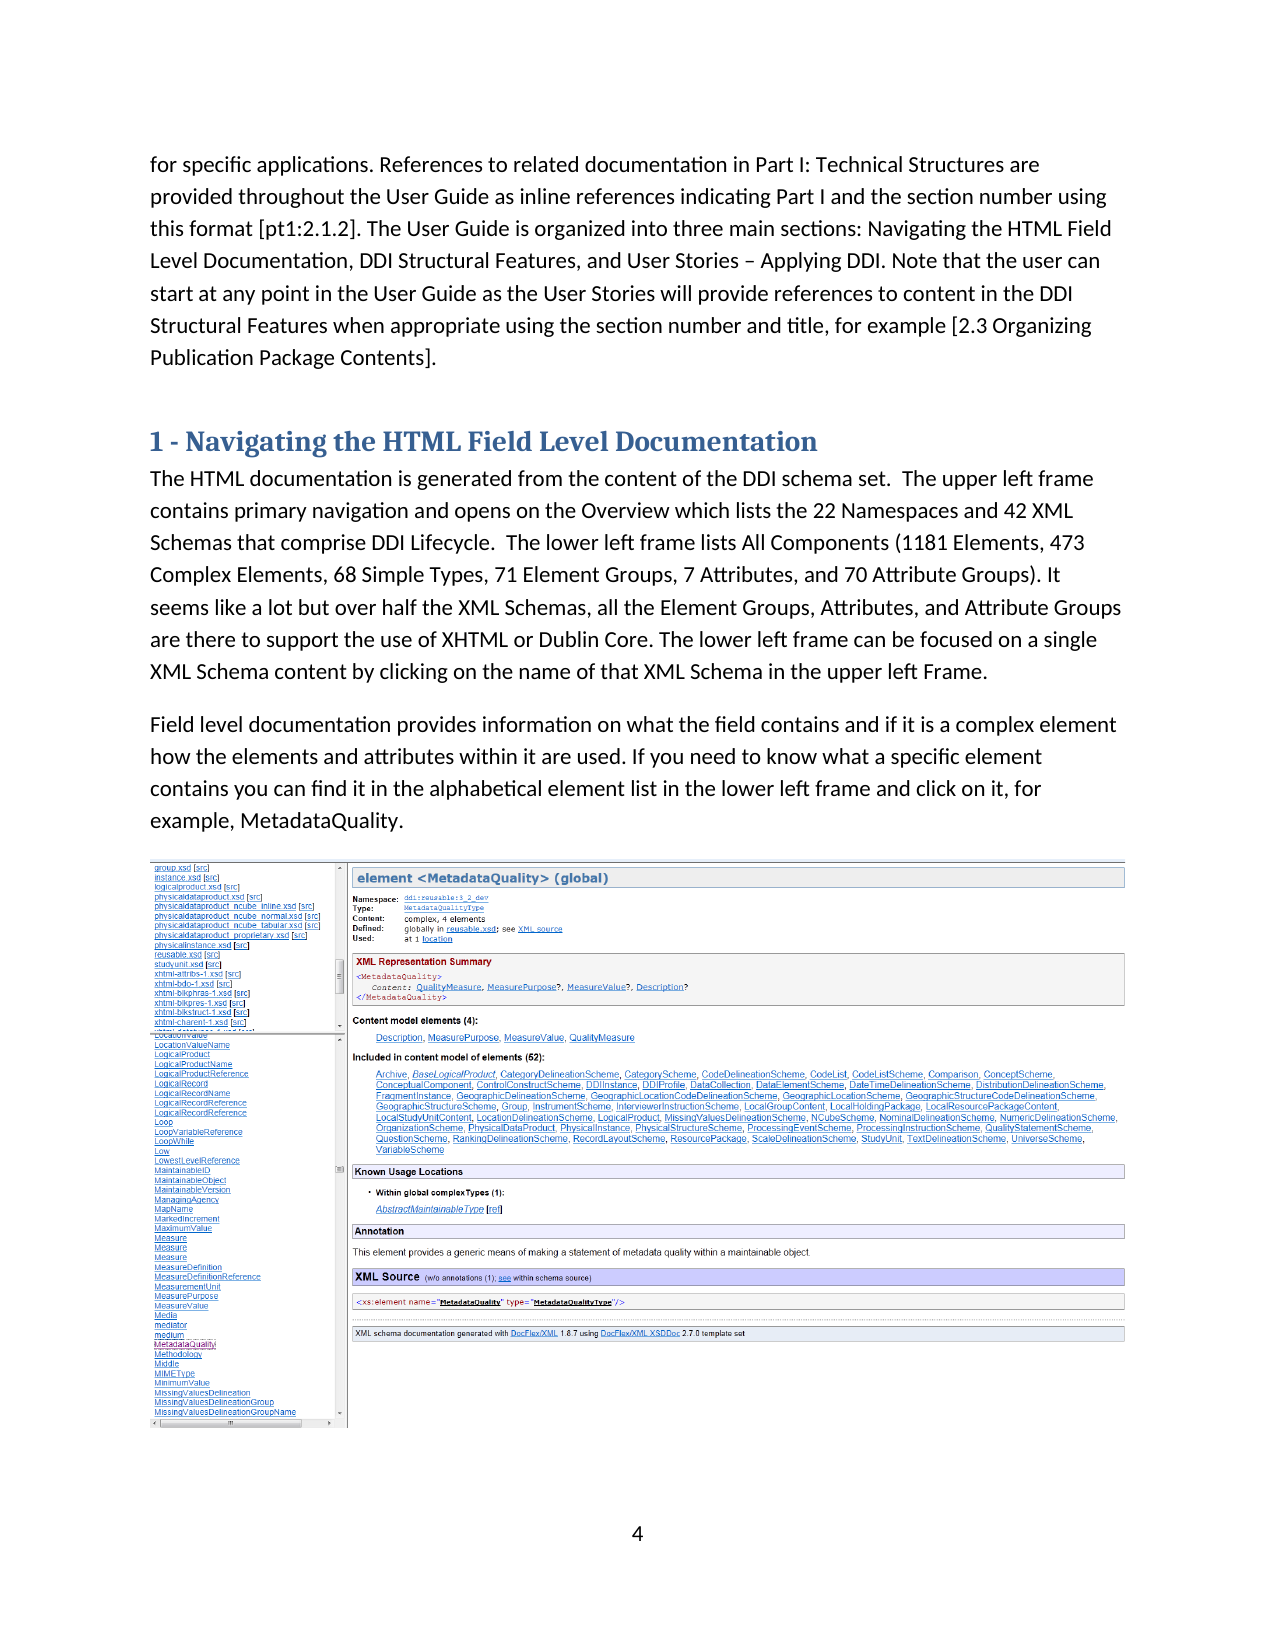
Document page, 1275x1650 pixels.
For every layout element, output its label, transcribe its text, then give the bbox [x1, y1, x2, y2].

text The HTML documentation is generated from the content of the DDI schema set. The upper left frame contains primary navigation and opens on the Overview which lists the 22 Namespaces and 42 XML Schemas that comprise DDI Lifecycle. The lower left frame lists All Components (1181 Elements, 473 Complex Elements, 68 Simple Types, 71 Element Groups, 7 Attributes, and 70 Attribute Groups). It seems like a lot but over half the XML Schemas, all the Element Groups, Attributes, and Attribute Groups are there to support the use of XHTML or Dublin Core. The lower left frame can be focused on a single XML Schema content by clicking on the name of that XML Schema in the upper left Frame. [150, 464, 1125, 685]
subtitle 1 - Navigating the HTML Field Level Documentation [150, 425, 1125, 459]
text Field level documentation provides information on what the field contains and if it is a complex element how the elements and attributes within it are used. If you need to know what a specific element contains you can find it in the alphabetical element list in the lower left frame and click on it, for example, MetadataQuality. [150, 710, 1125, 834]
picture [150, 859, 1125, 1428]
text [150, 150, 1125, 371]
